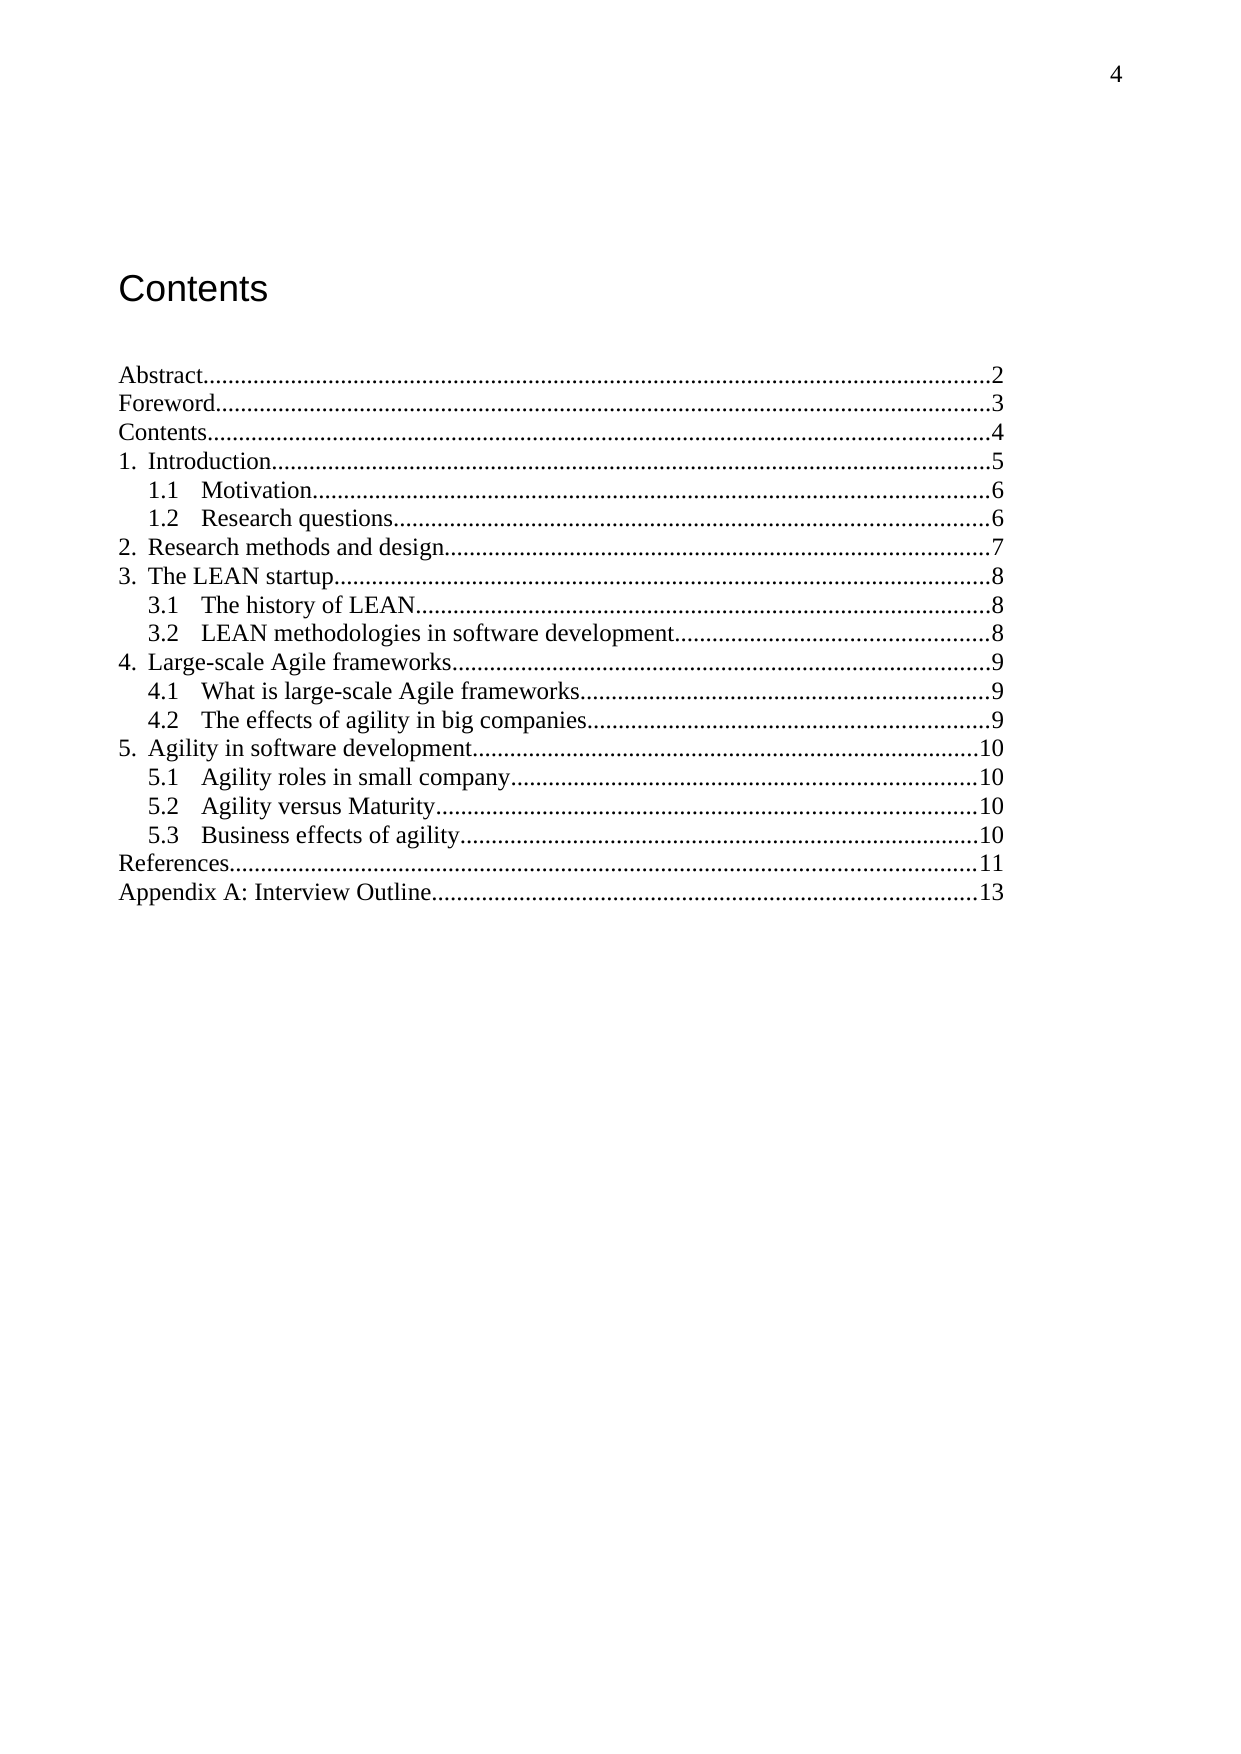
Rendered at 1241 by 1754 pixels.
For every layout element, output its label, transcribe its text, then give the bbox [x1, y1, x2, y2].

text 3.1 The history of LEAN 8 [148, 590, 1063, 618]
text 4.1 What is large-scale Agile frameworks 9 [148, 676, 1063, 705]
text 4.2 The effects of agility in big companies 9 [148, 705, 1063, 733]
text 5.1 Agility roles in small company 10 [148, 762, 1063, 791]
text 1.1 Motivation 6 [148, 475, 1063, 503]
text 3.2 LEAN methodologies in software development 8 [148, 618, 1063, 647]
text Foreword 3 [118, 388, 1063, 417]
text 5. Agility in software development 10 [118, 733, 1063, 762]
text 2. Research methods and design 7 [118, 532, 1063, 561]
text Contents 4 [118, 417, 1063, 446]
text References 11 [118, 848, 1063, 877]
text 5.2 Agility versus Maturity 10 [148, 791, 1063, 820]
text 3. The LEAN startup 8 [118, 561, 1063, 590]
text 1.2 Research questions 6 [148, 503, 1063, 532]
text 4. Large-scale Agile frameworks 9 [118, 647, 1063, 676]
text Abstract 2 [118, 360, 1063, 388]
text Appendix A: Interview Outline 13 [118, 877, 1063, 906]
subtitle Contents [118, 267, 1122, 310]
text 5.3 Business effects of agility 10 [148, 820, 1063, 848]
text 1. Introduction 5 [118, 446, 1063, 475]
